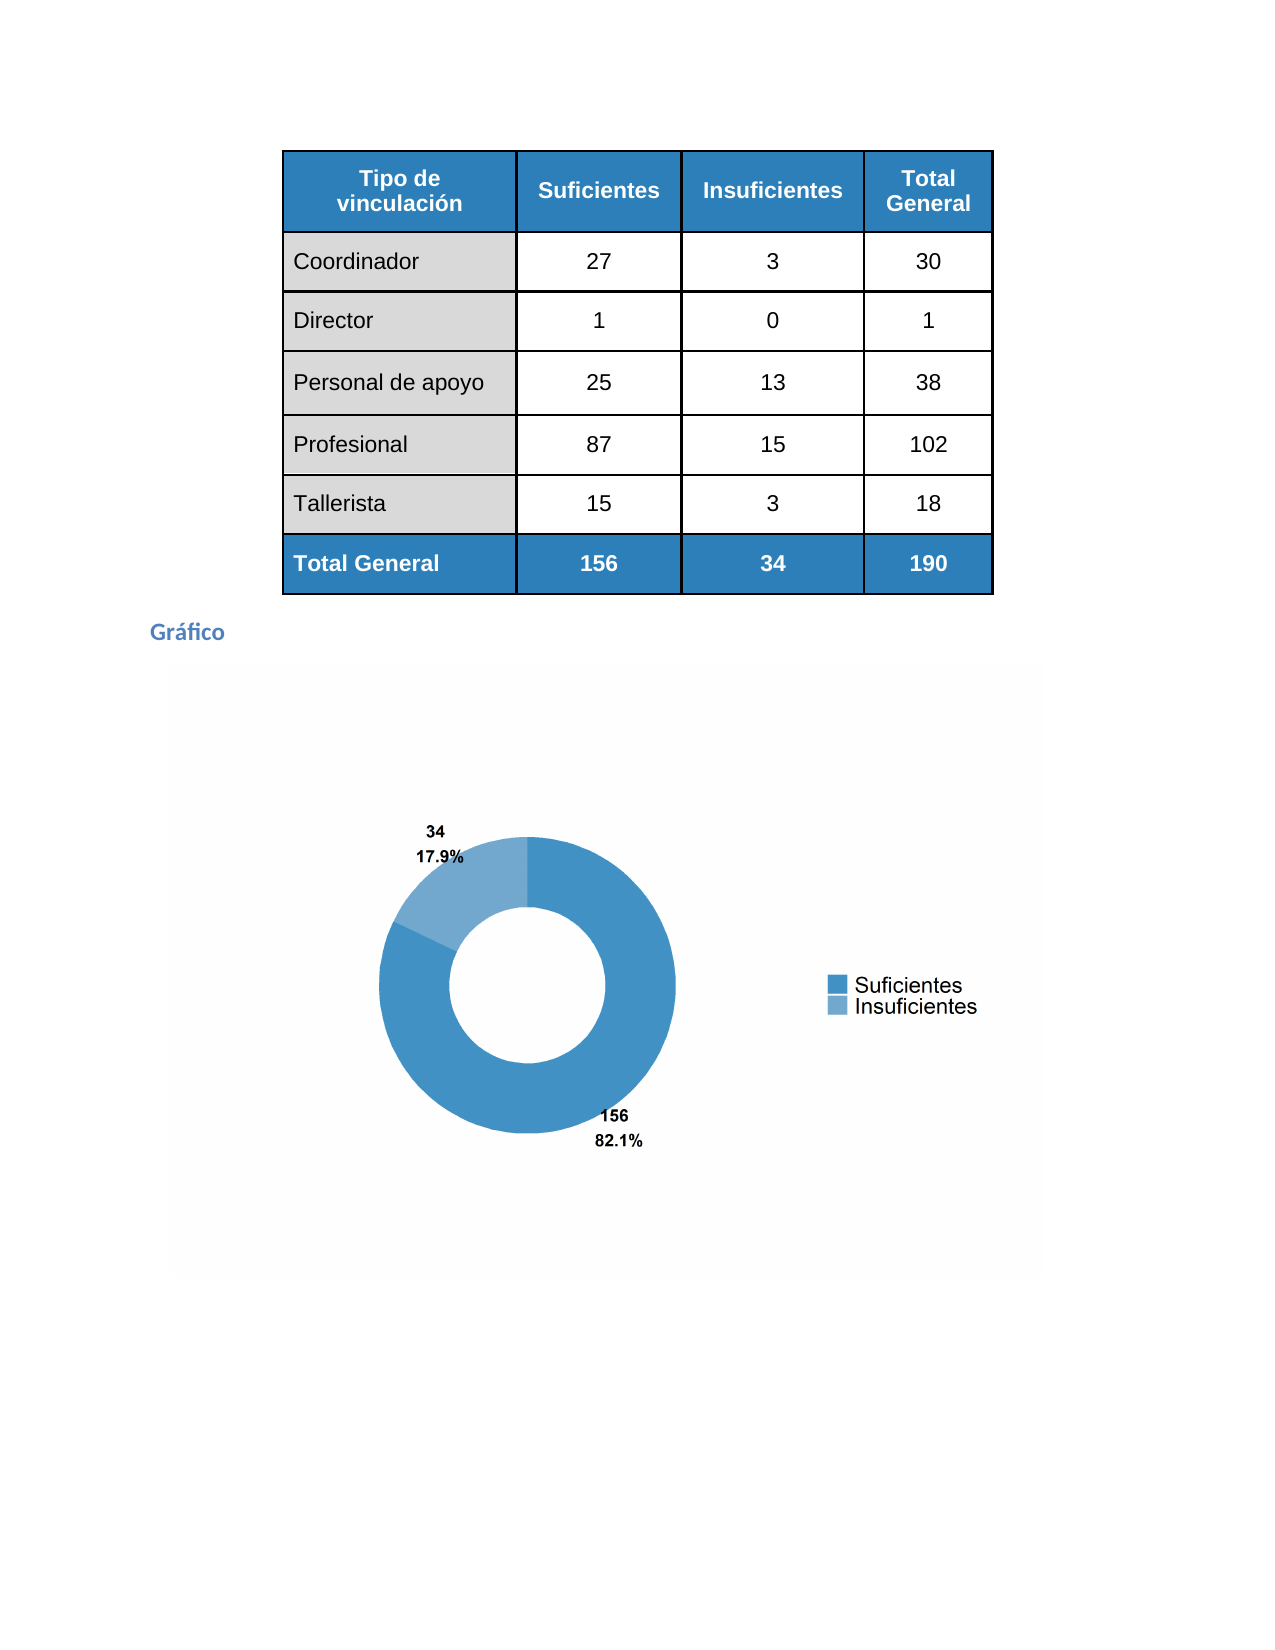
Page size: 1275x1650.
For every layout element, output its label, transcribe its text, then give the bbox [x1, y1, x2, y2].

table_cell 0 [683, 293, 863, 350]
table_cell 34 [683, 535, 863, 593]
table_cell 3 [683, 476, 863, 533]
subtitle Gráfico [150, 616, 1125, 646]
table_header Suficientes [518, 152, 680, 231]
table_cell 30 [865, 233, 991, 290]
table_cell Tallerista [284, 476, 515, 533]
table_cell 1 [518, 293, 680, 350]
table_cell 38 [865, 352, 991, 414]
table_cell Coordinador [284, 233, 515, 290]
table_header Insuficientes [683, 152, 863, 231]
table_cell 1 [865, 293, 991, 350]
table_cell 190 [865, 535, 991, 593]
table_cell 18 [865, 476, 991, 533]
table_header Total General [865, 152, 991, 231]
table_cell Profesional [284, 416, 515, 473]
table_cell 27 [518, 233, 680, 290]
table_cell 25 [518, 352, 680, 414]
table_cell 15 [683, 416, 863, 473]
table_cell 87 [518, 416, 680, 473]
table_cell 156 [518, 535, 680, 593]
table_cell Director [284, 293, 515, 350]
table_cell 13 [683, 352, 863, 414]
picture [168, 665, 1044, 1278]
table_header Tipo de vinculación [284, 152, 515, 231]
table_cell Personal de apoyo [284, 352, 515, 414]
table_cell 3 [683, 233, 863, 290]
table_cell 15 [518, 476, 680, 533]
table_cell Total General [284, 535, 515, 593]
table_cell 102 [865, 416, 991, 473]
